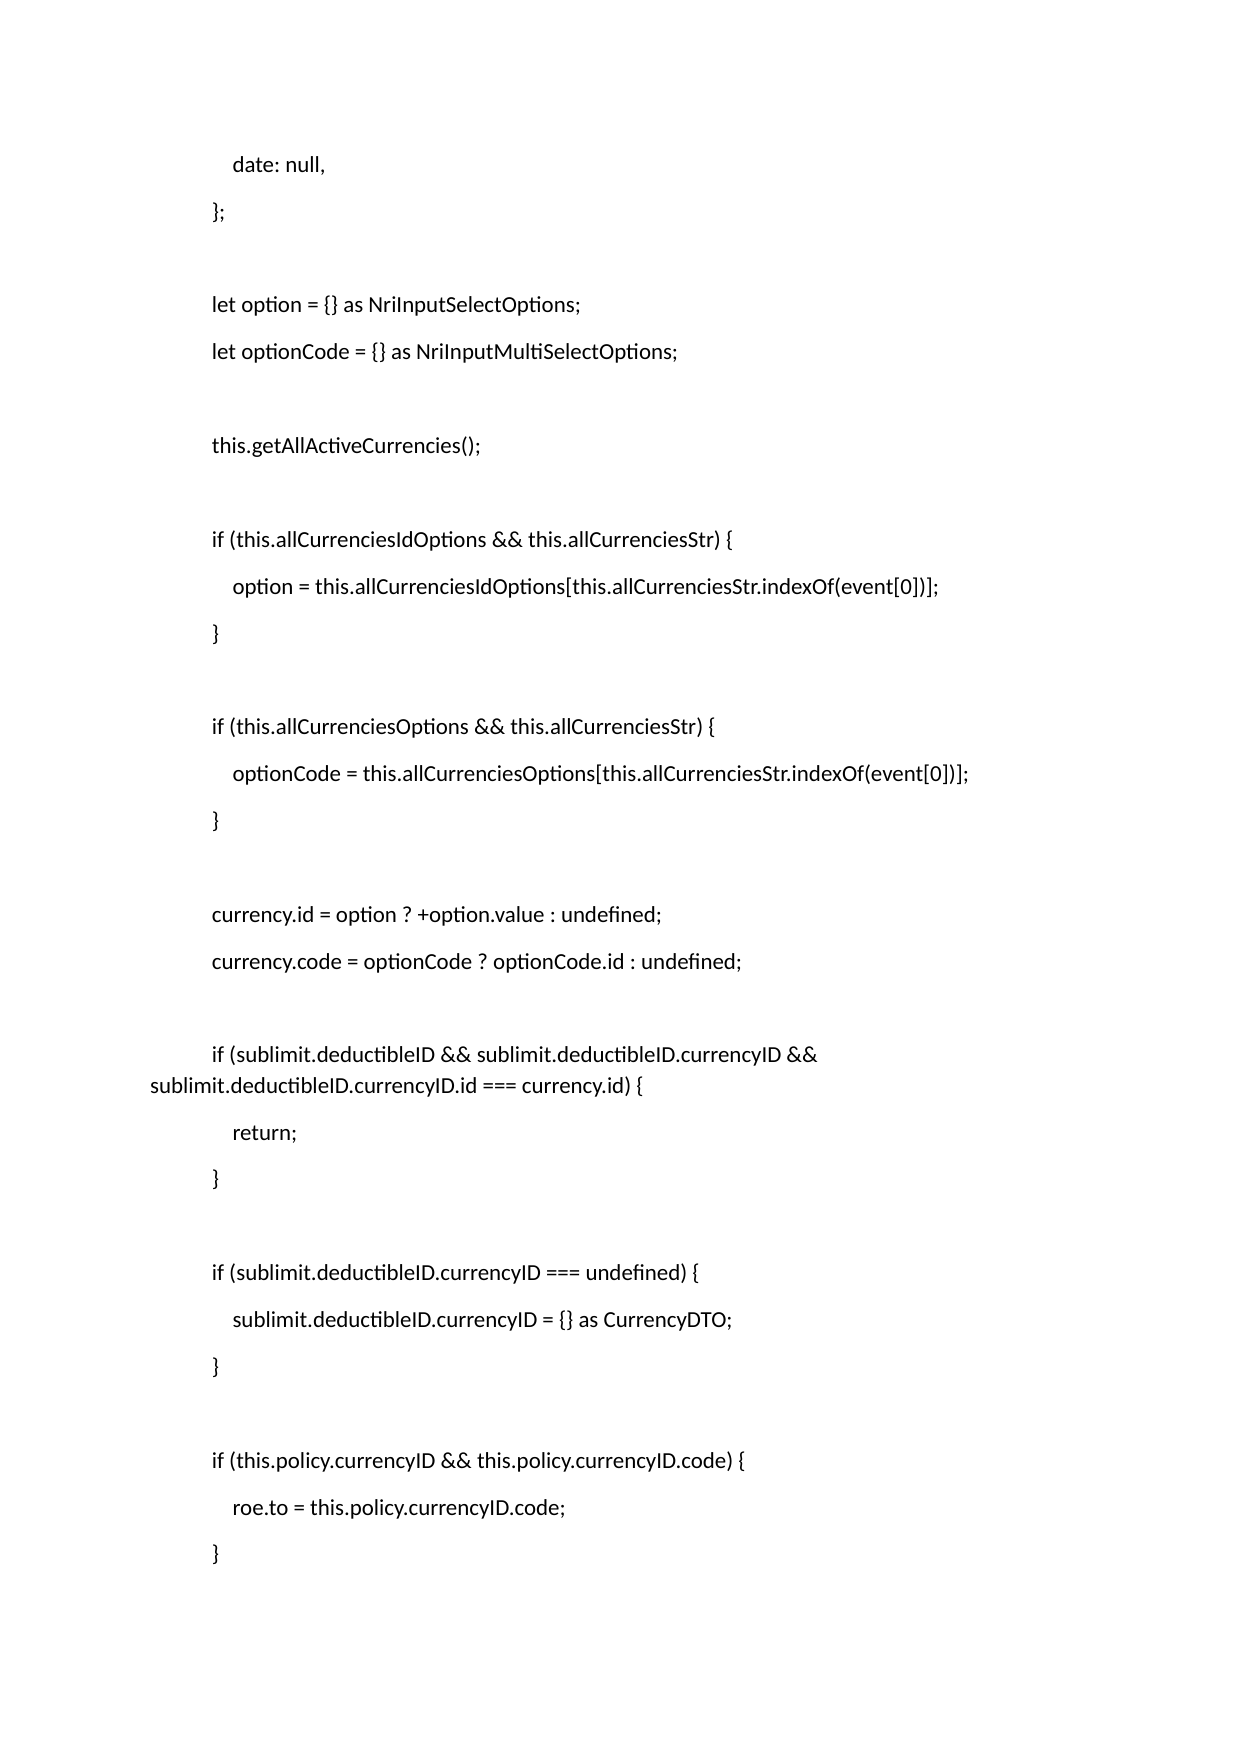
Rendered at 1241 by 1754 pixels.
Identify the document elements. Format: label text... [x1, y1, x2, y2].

text if (sublimit.deductibleID && sublimit.deductibleID.currencyID && sublimit.deductibleID.currencyID.id === currency.id) { [150, 1041, 1090, 1099]
text return; [150, 1118, 1090, 1146]
text this.getAllActiveCurrencies(); [150, 431, 1090, 459]
text let optionCode = {} as NriInputMultiSelectOptions; [150, 337, 1090, 366]
text } [150, 1352, 1090, 1380]
text option = this.allCurrenciesIdOptions[this.allCurrenciesStr.indexOf(event[0])]; [150, 572, 1090, 600]
text } [150, 1539, 1090, 1568]
text let option = {} as NriInputSelectOptions; [150, 291, 1090, 319]
text } [150, 619, 1090, 647]
text if (this.allCurrenciesOptions && this.allCurrenciesStr) { [150, 712, 1090, 741]
text }; [150, 197, 1090, 225]
text date: null, [150, 150, 1090, 178]
text if (sublimit.deductibleID.currencyID === undefined) { [150, 1258, 1090, 1286]
text if (this.allCurrenciesIdOptions && this.allCurrenciesStr) { [150, 525, 1090, 553]
text optionCode = this.allCurrenciesOptions[this.allCurrenciesStr.indexOf(event[0])]; [150, 759, 1090, 787]
text } [150, 1164, 1090, 1193]
text if (this.policy.currencyID && this.policy.currencyID.code) { [150, 1446, 1090, 1474]
text roe.to = this.policy.currencyID.code; [150, 1493, 1090, 1521]
text currency.code = optionCode ? optionCode.id : undefined; [150, 947, 1090, 975]
text sublimit.deductibleID.currencyID = {} as CurrencyDTO; [150, 1305, 1090, 1333]
text } [150, 806, 1090, 834]
text currency.id = option ? +option.value : undefined; [150, 900, 1090, 928]
